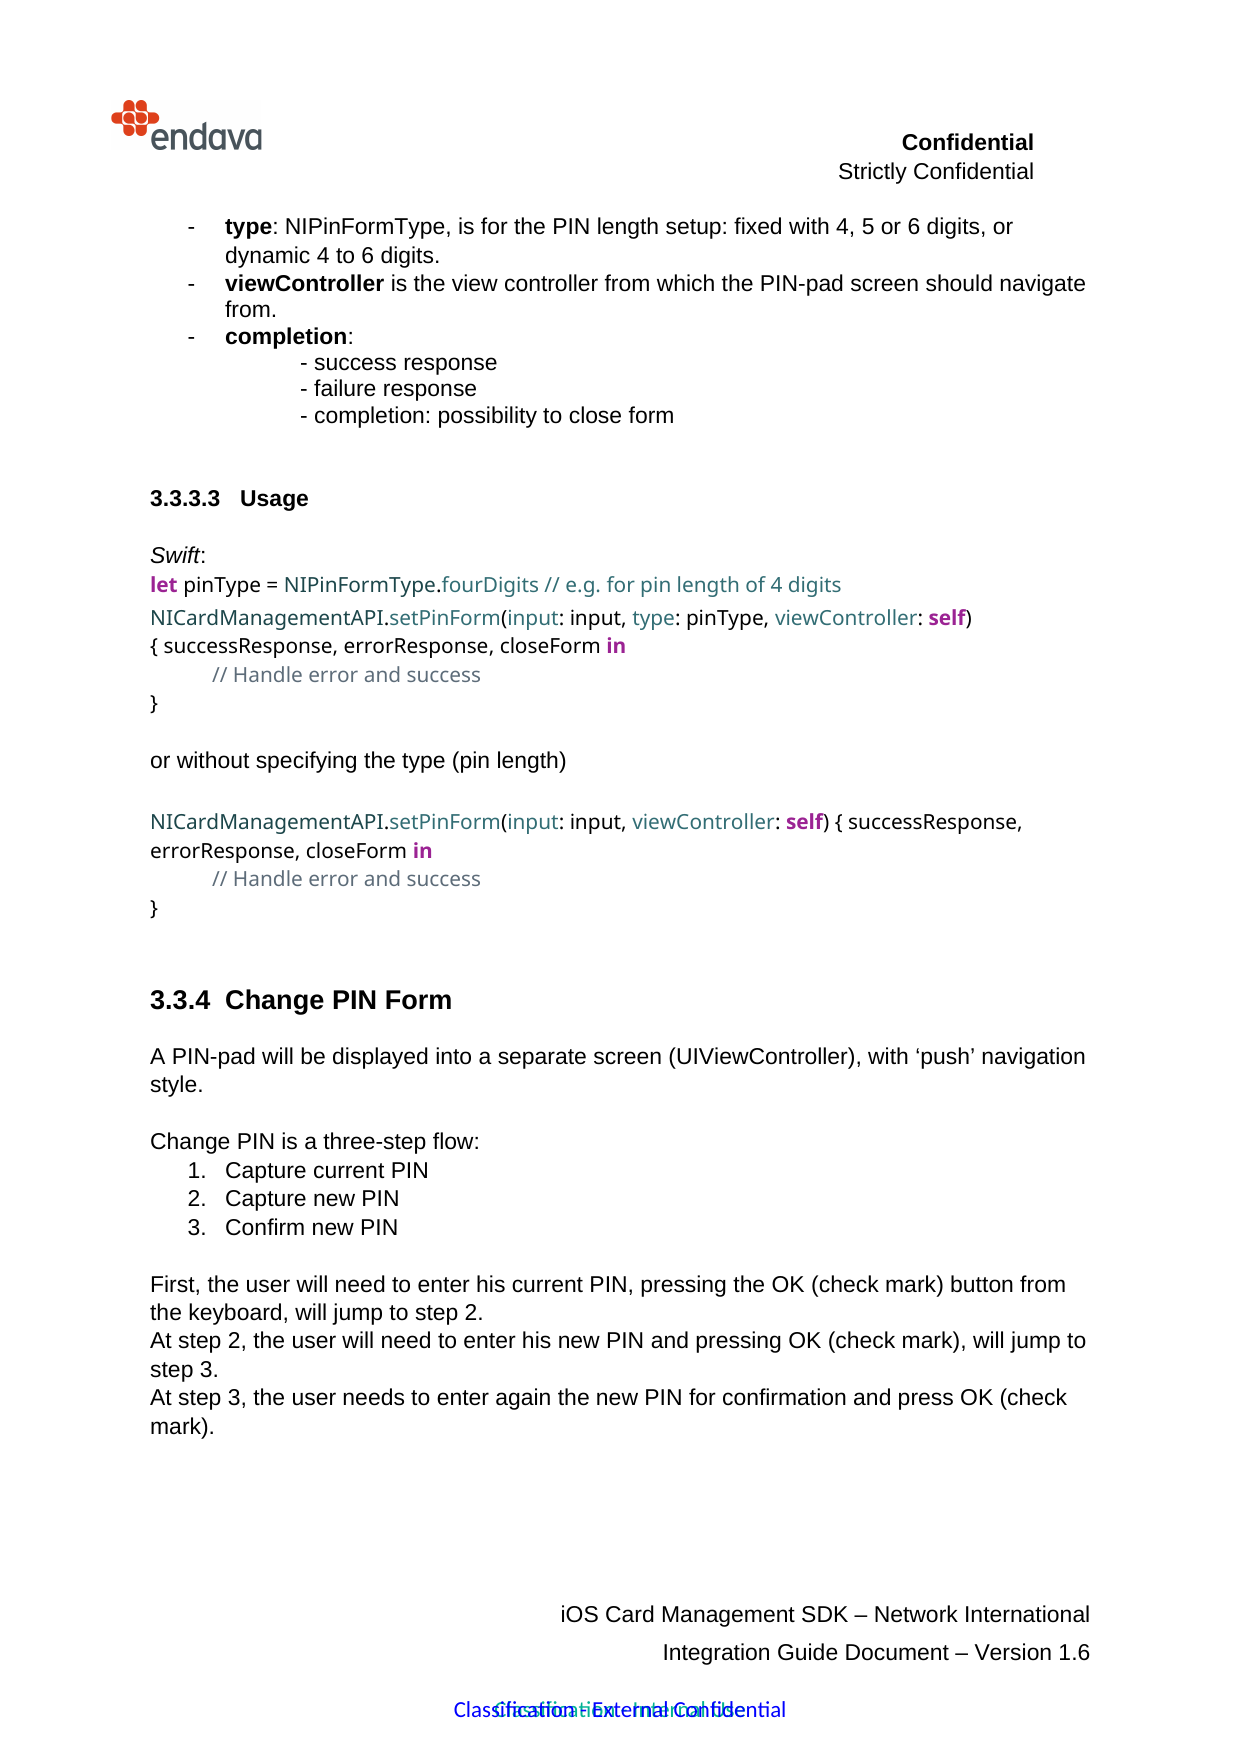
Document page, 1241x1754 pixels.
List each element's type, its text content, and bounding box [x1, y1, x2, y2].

text Change PIN is a three-step flow: [150, 1128, 1090, 1155]
text A PIN-pad will be displayed into a separate screen (UIViewController), with ‘push’ navigation style. [150, 1043, 1090, 1098]
text let pinType = NIPinFormType.fourDigits // e.g. for pin length of 4 digits [150, 570, 1090, 599]
text // Handle error and success [150, 660, 1090, 688]
text NICardManagementAPI.setPinForm(input: input, type: pinType, viewController: self) { successResponse, errorResponse, closeForm in [150, 603, 1090, 660]
text } [150, 688, 1090, 717]
text or without specifying the type (pin length) [150, 747, 1090, 773]
text // Handle error and success [150, 864, 1090, 893]
text At step 3, the user needs to enter again the new PIN for confirmation and press OK (check mark). [150, 1384, 1090, 1439]
list Confirm new PIN [187, 1214, 1090, 1240]
text NICardManagementAPI.setPinForm(input: input, viewController: self) { successResponse, errorResponse, closeForm in [150, 807, 1090, 864]
text - completion: possibility to close form [300, 402, 1090, 428]
text } [150, 893, 1090, 921]
text - success response [300, 349, 1090, 375]
picture [111, 100, 262, 150]
list Capture new PIN [187, 1185, 1090, 1212]
text First, the user will need to enter his current PIN, pressing the OK (check mark) button from the keyboard, will jump to step 2. [150, 1271, 1090, 1325]
list Capture current PIN [187, 1157, 1090, 1183]
list viewController is the view controller from which the PIN-pad screen should navigate from. [187, 270, 1090, 323]
text - failure response [300, 375, 1090, 402]
subtitle Usage [150, 485, 1090, 511]
subtitle Change PIN Form [150, 984, 1090, 1016]
text Swift: [150, 542, 1090, 568]
list type: NIPinFormType, is for the PIN length setup: fixed with 4, 5 or 6 digits, or dynamic 4 to 6 digits. [187, 213, 1090, 268]
text At step 2, the user will need to enter his new PIN and pressing OK (check mark), will jump to step 3. [150, 1327, 1090, 1382]
list completion: [187, 323, 1090, 349]
